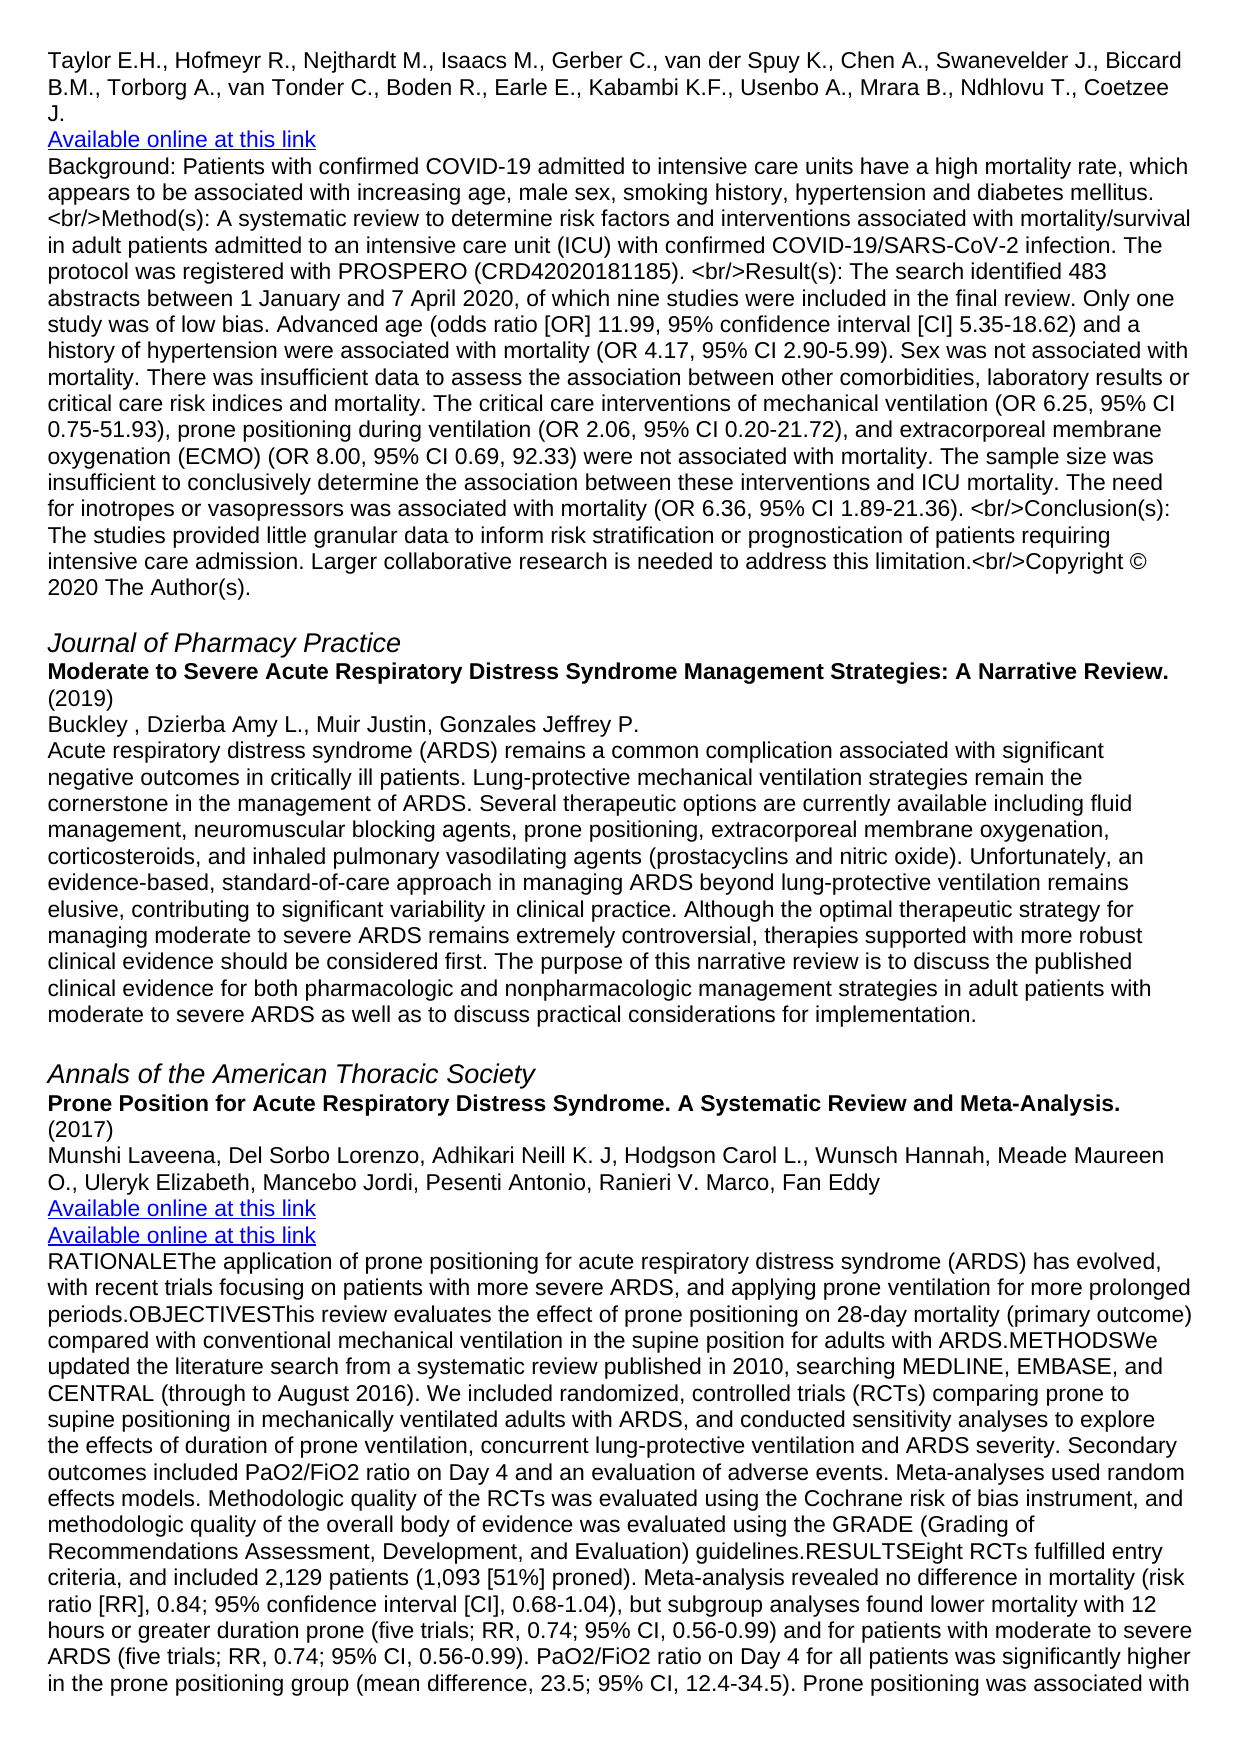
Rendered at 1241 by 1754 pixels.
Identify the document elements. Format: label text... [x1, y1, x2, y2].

text Taylor E.H., Hofmeyr R., Nejthardt M., Isaacs M., Gerber C., van der Spuy K., Chen A., Swanevelder J., Biccard B.M., Torborg A., van Tonder C., Boden R., Earle E., Kabambi K.F., Usenbo A., Mrara B., Ndhlovu T., Coetzee J. [47, 47, 1193, 126]
text Prone Position for Acute Respiratory Distress Syndrome. A Systematic Review and Meta-Analysis. (2017) [47, 1090, 1193, 1142]
text Available online at this link [47, 1195, 1193, 1222]
text Available online at this link [47, 126, 1193, 153]
text Buckley , Dzierba Amy L., Muir Justin, Gonzales Jeffrey P. [47, 711, 1193, 737]
text Available online at this link [47, 1222, 1193, 1248]
text Acute respiratory distress syndrome (ARDS) remains a common complication associated with significant negative outcomes in critically ill patients. Lung-protective mechanical ventilation strategies remain the cornerstone in the management of ARDS. Several therapeutic options are currently available including fluid management, neuromuscular blocking agents, prone positioning, extracorporeal membrane oxygenation, corticosteroids, and inhaled pulmonary vasodilating agents (prostacyclins and nitric oxide). Unfortunately, an evidence-based, standard-of-care approach in managing ARDS beyond lung-protective ventilation remains elusive, contributing to significant variability in clinical practice. Although the optimal therapeutic strategy for managing moderate to severe ARDS remains extremely controversial, therapies supported with more robust clinical evidence should be considered first. The purpose of this narrative review is to discuss the published clinical evidence for both pharmacologic and nonpharmacologic management strategies in adult patients with moderate to severe ARDS as well as to discuss practical considerations for implementation. [47, 737, 1193, 1027]
text Munshi Laveena, Del Sorbo Lorenzo, Adhikari Neill K. J, Hodgson Carol L., Wunsch Hannah, Meade Maureen O., Uleryk Elizabeth, Mancebo Jordi, Pesenti Antonio, Ranieri V. Marco, Fan Eddy [47, 1142, 1193, 1195]
text Background: Patients with confirmed COVID-19 admitted to intensive care units have a high mortality rate, which appears to be associated with increasing age, male sex, smoking history, hypertension and diabetes mellitus. <br/>Method(s): A systematic review to determine risk factors and interventions associated with mortality/survival in adult patients admitted to an intensive care unit (ICU) with confirmed COVID-19/SARS-CoV-2 infection. The protocol was registered with PROSPERO (CRD42020181185). <br/>Result(s): The search identified 483 abstracts between 1 January and 7 April 2020, of which nine studies were included in the final review. Only one study was of low bias. Advanced age (odds ratio [OR] 11.99, 95% confidence interval [CI] 5.35-18.62) and a history of hypertension were associated with mortality (OR 4.17, 95% CI 2.90-5.99). Sex was not associated with mortality. There was insufficient data to assess the association between other comorbidities, laboratory results or critical care risk indices and mortality. The critical care interventions of mechanical ventilation (OR 6.25, 95% CI 0.75-51.93), prone positioning during ventilation (OR 2.06, 95% CI 0.20-21.72), and extracorporeal membrane oxygenation (ECMO) (OR 8.00, 95% CI 0.69, 92.33) were not associated with mortality. The sample size was insufficient to conclusively determine the association between these interventions and ICU mortality. The need for inotropes or vasopressors was associated with mortality (OR 6.36, 95% CI 1.89-21.36). <br/>Conclusion(s): The studies provided little granular data to inform risk stratification or prognostication of patients requiring intensive care admission. Larger collaborative research is needed to address this limitation.<br/>Copyright © 2020 The Author(s). [47, 153, 1193, 601]
subtitle Annals of the American Thoracic Society [47, 1058, 1193, 1090]
text Moderate to Severe Acute Respiratory Distress Syndrome Management Strategies: A Narrative Review. (2019) [47, 658, 1193, 711]
subtitle Journal of Pharmacy Practice [47, 627, 1193, 658]
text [47, 1248, 1193, 1696]
